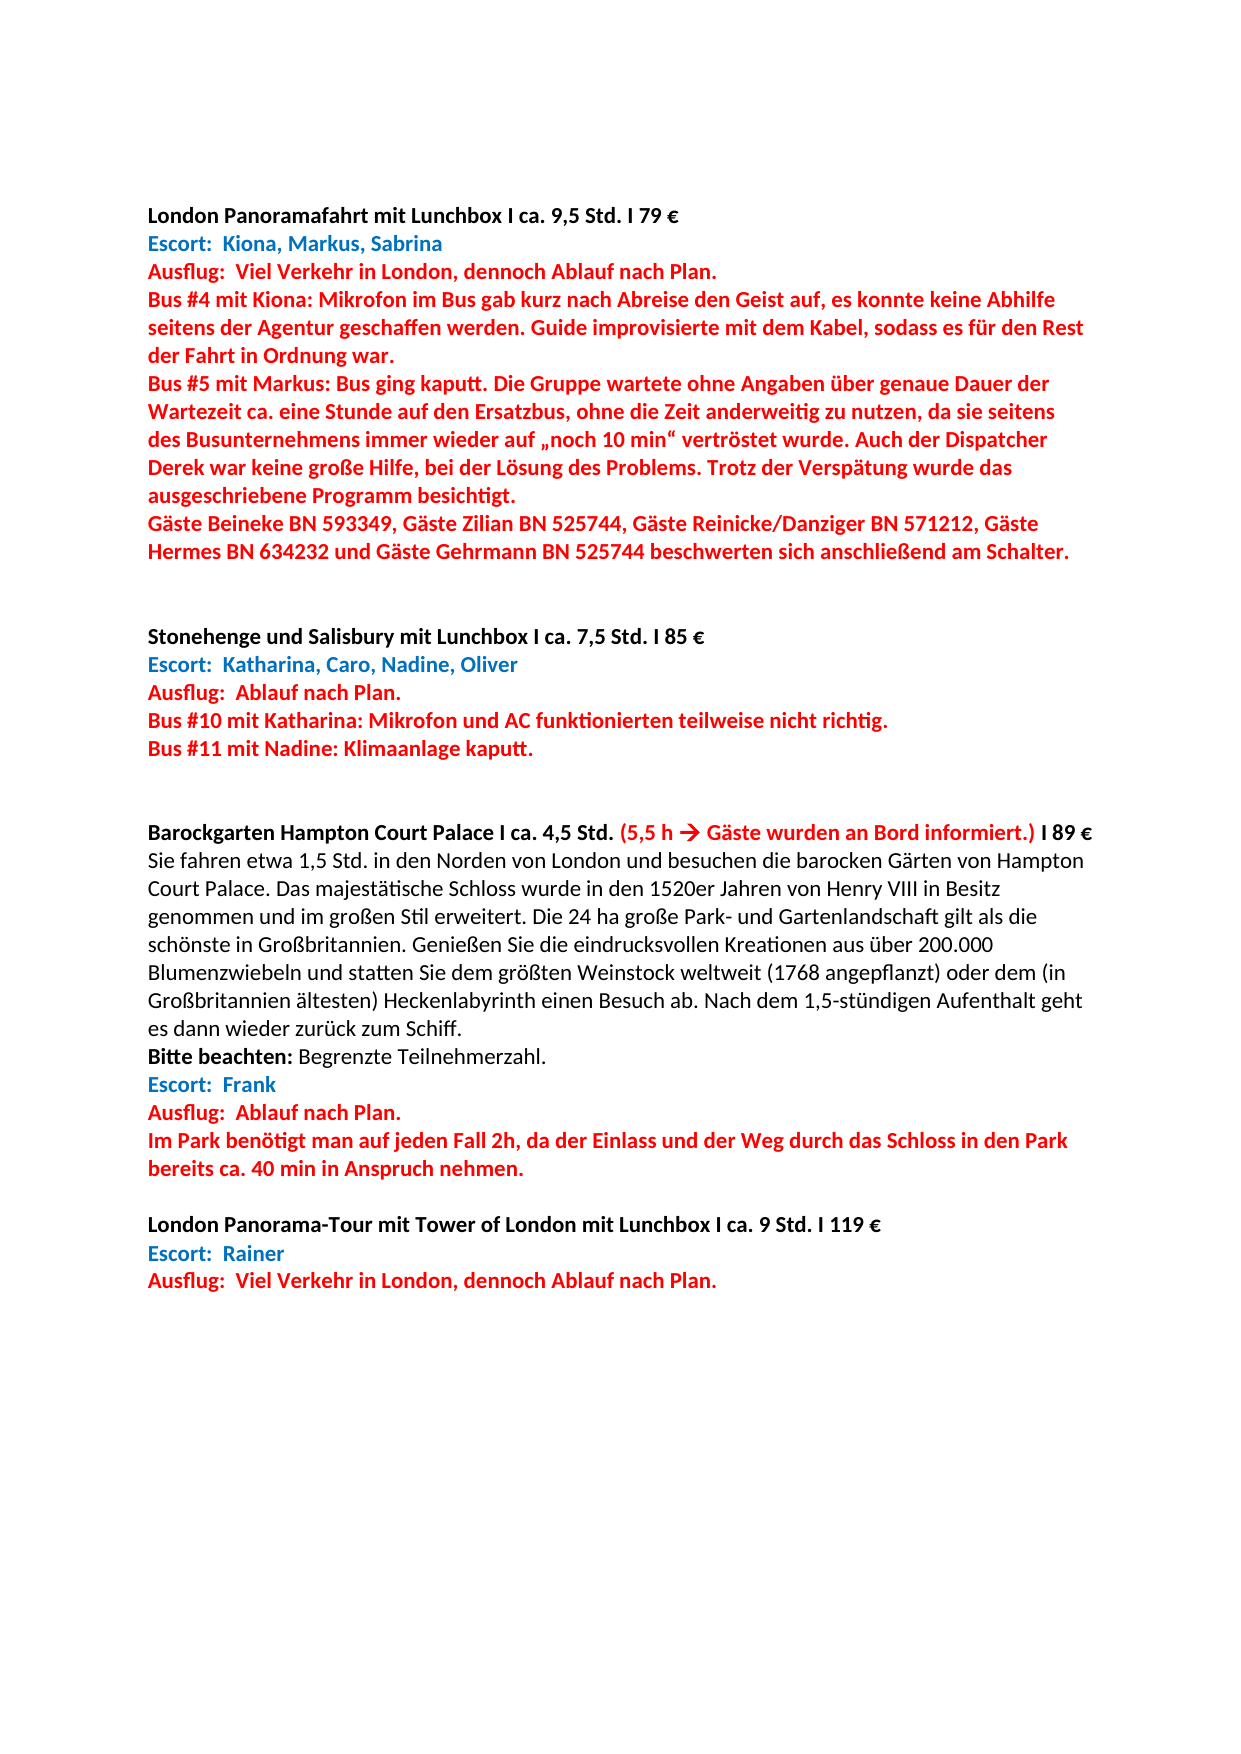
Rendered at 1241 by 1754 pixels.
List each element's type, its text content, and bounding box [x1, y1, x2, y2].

text Bus #10 mit Katharina: Mikrofon und AC funktionierten teilweise nicht richtig. [148, 706, 1093, 734]
subtitle London Panoramafahrt mit Lunchbox I ca. 9,5 Std. I 79 € [148, 201, 1093, 229]
text Escort: Rainer [148, 1239, 1093, 1267]
text Bus #11 mit Nadine: Klimaanlage kaputt. [148, 734, 1093, 762]
text Sie fahren etwa 1,5 Std. in den Norden von London und besuchen die barocken Gärten von Hampton Court Palace. Das majestätische Schloss wurde in den 1520er Jahren von Henry VIII in Besitz genommen und im großen Stil erweitert. Die 24 ha große Park- und Gartenlandschaft gilt als die schönste in Großbritannien. Genießen Sie die eindrucksvollen Kreationen aus über 200.000 Blumenzwiebeln und statten Sie dem größten Weinstock weltweit (1768 angepflanzt) oder dem (in Großbritannien ältesten) Heckenlabyrinth einen Besuch ab. Nach dem 1,5-stündigen Aufenthalt geht es dann wieder zurück zum Schiff. Bitte beachten: Begrenzte Teilnehmerzahl. [148, 846, 1093, 1071]
text Bus #4 mit Kiona: Mikrofon im Bus gab kurz nach Abreise den Geist auf, es konnte keine Abhilfe seitens der Agentur geschaffen werden. Guide improvisierte mit dem Kabel, sodass es für den Rest der Fahrt in Ordnung war. [148, 285, 1093, 369]
text Escort: Katharina, Caro, Nadine, Oliver [148, 650, 1093, 678]
text Gäste Beineke BN 593349, Gäste Zilian BN 525744, Gäste Reinicke/Danziger BN 571212, Gäste Hermes BN 634232 und Gäste Gehrmann BN 525744 beschwerten sich anschließend am Schalter. [148, 509, 1093, 565]
text Bus #5 mit Markus: Bus ging kaputt. Die Gruppe wartete ohne Angaben über genaue Dauer der Wartezeit ca. eine Stunde auf den Ersatzbus, ohne die Zeit anderweitig zu nutzen, da sie seitens des Busunternehmens immer wieder auf „noch 10 min“ vertröstet wurde. Auch der Dispatcher Derek war keine große Hilfe, bei der Lösung des Problems. Trotz der Verspätung wurde das ausgeschriebene Programm besichtigt. [148, 369, 1093, 509]
text Im Park benötigt man auf jeden Fall 2h, da der Einlass und der Weg durch das Schloss in den Park bereits ca. 40 min in Anspruch nehmen. [148, 1127, 1093, 1183]
text Ausflug: Ablauf nach Plan. [148, 678, 1093, 706]
text Escort: Kiona, Markus, Sabrina [148, 229, 1093, 257]
subtitle Barockgarten Hampton Court Palace I ca. 4,5 Std. (5,5 h Gäste wurden an Bord informiert.) I 89 € [148, 818, 1093, 846]
text Ausflug: Viel Verkehr in London, dennoch Ablauf nach Plan. [148, 1267, 1093, 1295]
subtitle London Panorama-Tour mit Tower of London mit Lunchbox I ca. 9 Std. I 119 € [148, 1211, 1093, 1239]
text Ausflug: Viel Verkehr in London, dennoch Ablauf nach Plan. [148, 257, 1093, 285]
text Ausflug: Ablauf nach Plan. [148, 1098, 1093, 1127]
subtitle Stonehenge und Salisbury mit Lunchbox I ca. 7,5 Std. I 85 € [148, 622, 1093, 650]
text Escort: Frank [148, 1071, 1093, 1098]
